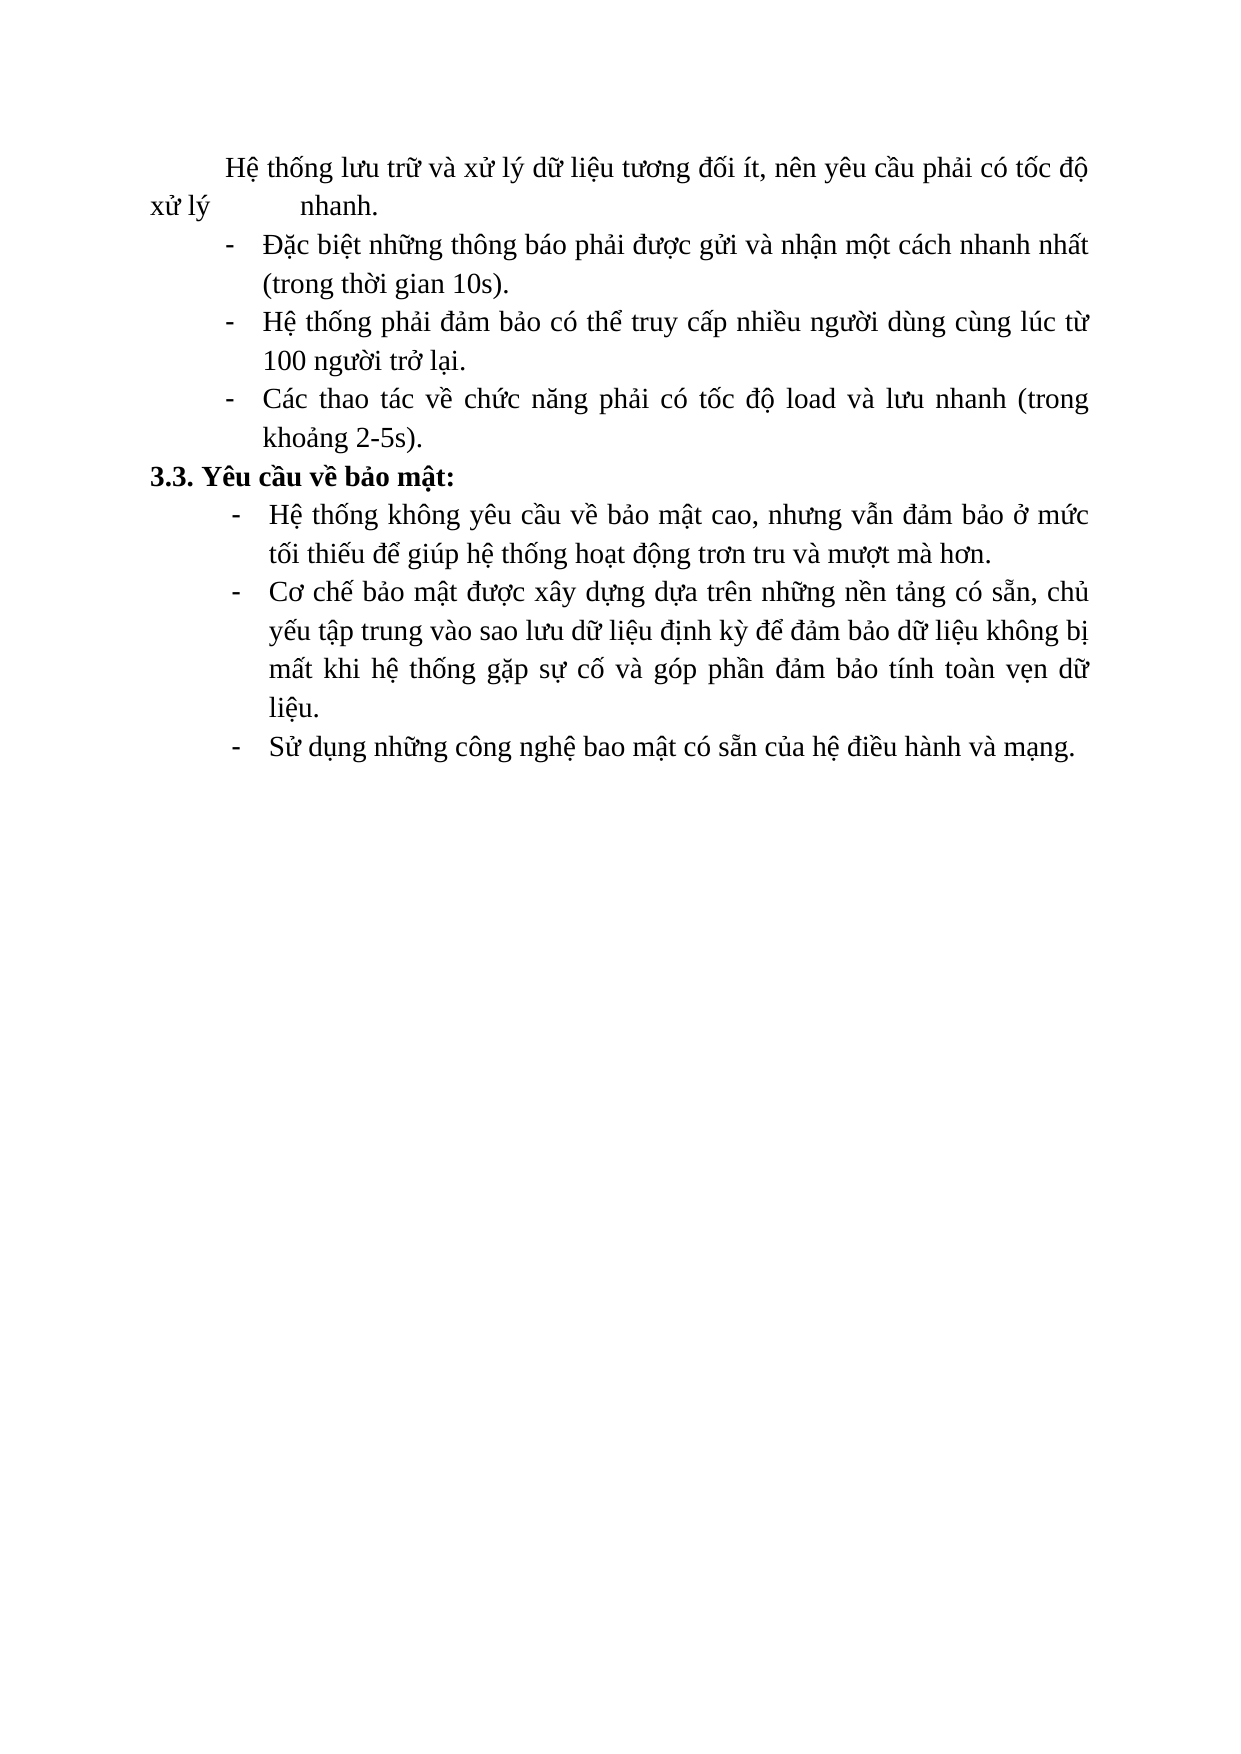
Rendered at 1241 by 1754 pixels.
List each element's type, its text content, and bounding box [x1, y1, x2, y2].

text - Các thao tác về chức năng phải có tốc độ load và lưu nhanh (trong khoảng 2-5s). [225, 381, 1090, 454]
text 3.3. Yêu cầu về bảo mật: [150, 459, 1090, 492]
text - Hệ thống phải đảm bảo có thể truy cấp nhiều người dùng cùng lúc từ 100 người trở lại. [225, 304, 1090, 376]
text - Hệ thống không yêu cầu về bảo mật cao, nhưng vẫn đảm bảo ở mức tối thiếu để giúp hệ thống hoạt động trơn tru và mượt mà hơn. [231, 497, 1090, 569]
text - Đặc biệt những thông báo phải được gửi và nhận một cách nhanh nhất (trong thời gian 10s). [225, 227, 1090, 299]
text Hệ thống lưu trữ và xử lý dữ liệu tương đối ít, nên yêu cầu phải có tốc độ xử lý nhanh. [150, 150, 1090, 222]
text - Cơ chế bảo mật được xây dựng dựa trên những nền tảng có sẵn, chủ yếu tập trung vào sao lưu dữ liệu định kỳ để đảm bảo dữ liệu không bị mất khi hệ thống gặp sự cố và góp phần đảm bảo tính toàn vẹn dữ liệu. [231, 574, 1090, 724]
text - Sử dụng những công nghệ bao mật có sẵn của hệ điều hành và mạng. [231, 729, 1090, 762]
